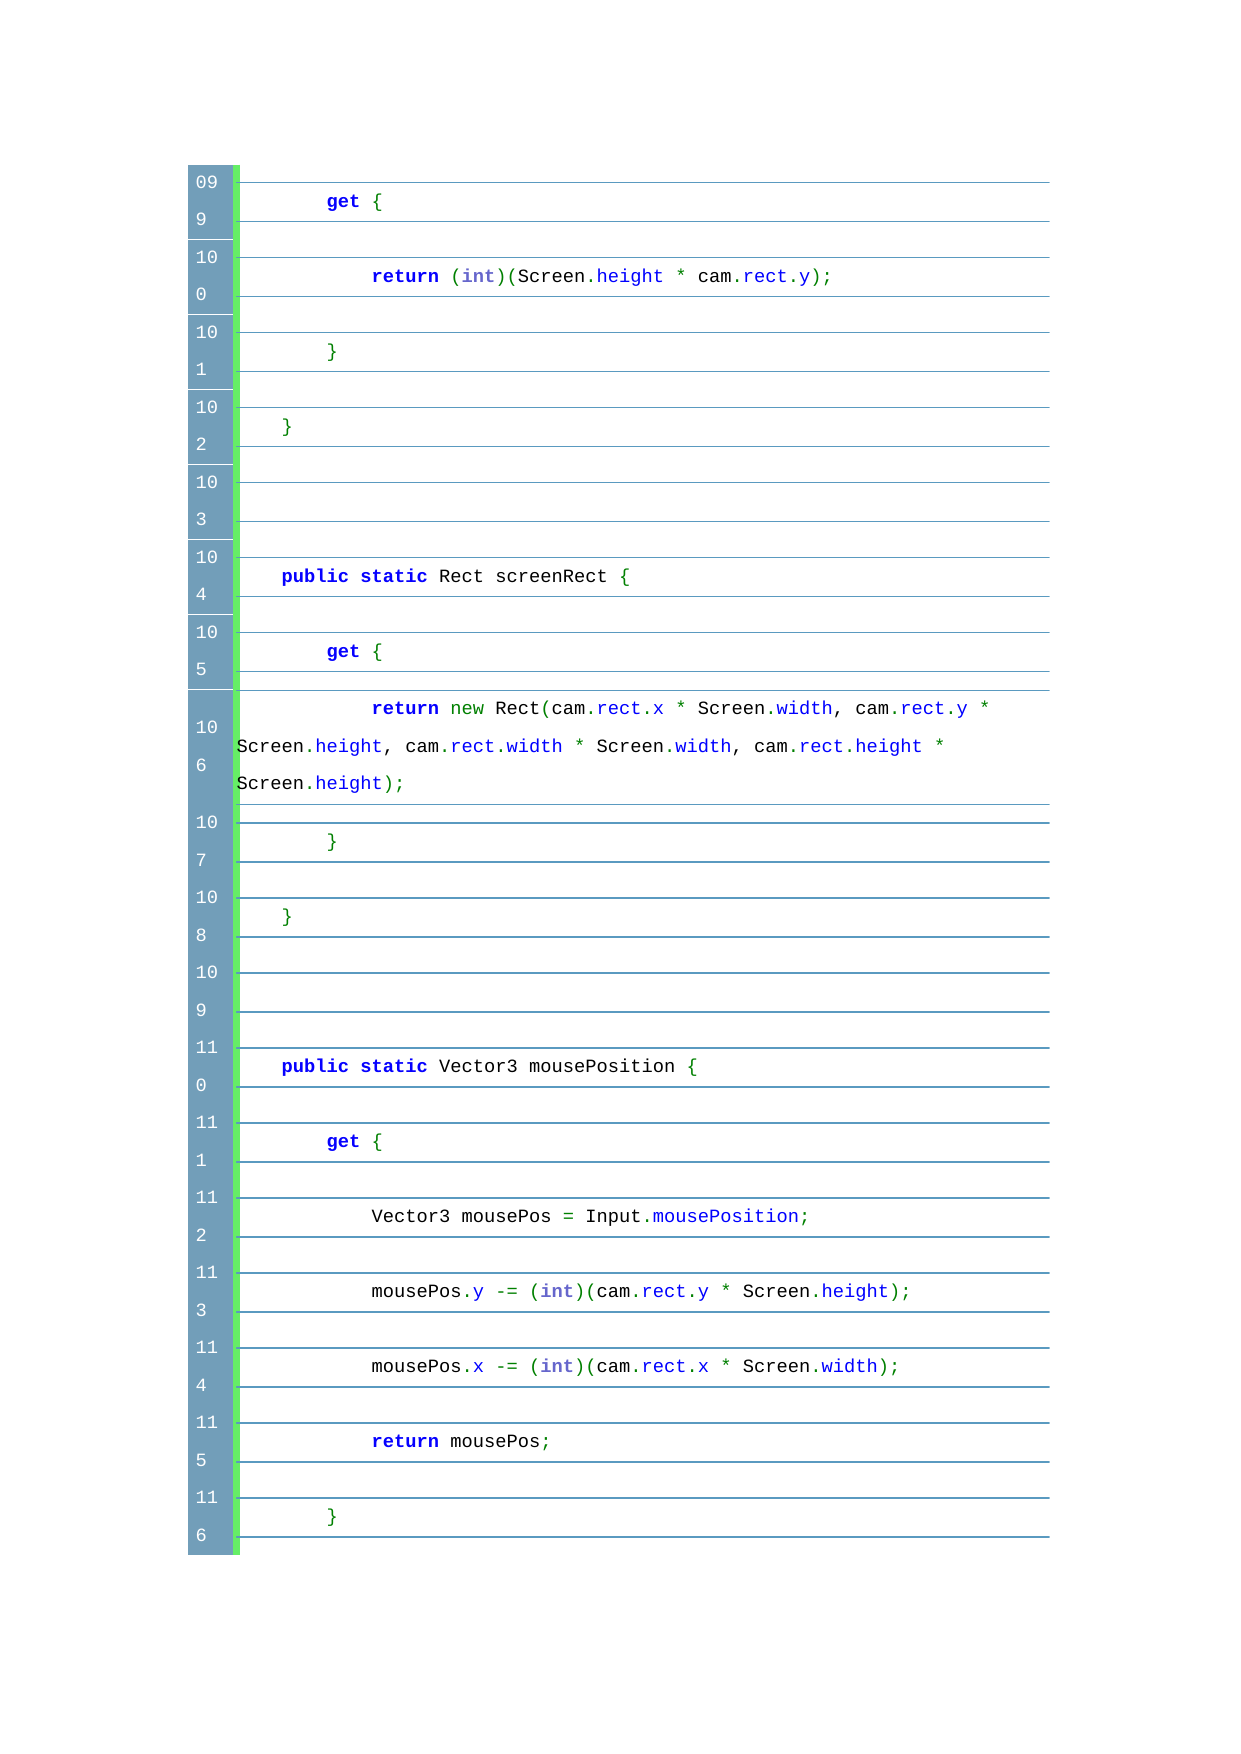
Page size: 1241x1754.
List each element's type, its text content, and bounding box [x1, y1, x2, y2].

table_cell 116 [188, 1480, 233, 1555]
table_cell 101 [188, 315, 233, 389]
table_cell } [240, 880, 1053, 955]
table_cell 113 [188, 1255, 233, 1330]
table_cell 115 [188, 1405, 233, 1480]
table_cell 106 [188, 690, 233, 805]
table_cell } [240, 1480, 1053, 1555]
table_cell 104 [188, 540, 233, 614]
table_cell 110 [188, 1030, 233, 1105]
table_cell 111 [188, 1105, 233, 1180]
table_cell public static Vector3 mousePosition { [240, 1030, 1053, 1105]
table_cell 100 [188, 240, 233, 314]
table_cell 108 [188, 880, 233, 955]
table_cell return new Rect(cam.rect.x * Screen.width, cam.rect.y * Screen.height, cam.rect.width * Screen.width, cam.rect.height * Screen.height); [240, 690, 1053, 805]
table_cell } [240, 390, 1053, 464]
table_cell return mousePos; [240, 1405, 1053, 1480]
table_cell get { [240, 615, 1053, 689]
table_cell return (int)(Screen.height * cam.rect.y); [240, 240, 1053, 314]
table_cell } [240, 805, 1053, 880]
table_cell 099 [188, 165, 233, 239]
table_cell 109 [188, 955, 233, 1030]
table_cell 112 [188, 1180, 233, 1255]
table_cell mousePos.y -= (int)(cam.rect.y * Screen.height); [240, 1255, 1053, 1330]
table_cell public static Rect screenRect { [240, 540, 1053, 614]
table_cell 103 [188, 465, 233, 539]
table_cell 102 [188, 390, 233, 464]
table_cell 114 [188, 1330, 233, 1405]
table_cell 105 [188, 615, 233, 689]
table_cell [240, 955, 1053, 1030]
table_cell get { [240, 165, 1053, 239]
table_cell 107 [188, 805, 233, 880]
table_cell [240, 465, 1053, 539]
table_cell } [240, 315, 1053, 389]
table_cell mousePos.x -= (int)(cam.rect.x * Screen.width); [240, 1330, 1053, 1405]
table_cell get { [240, 1105, 1053, 1180]
table_cell Vector3 mousePos = Input.mousePosition; [240, 1180, 1053, 1255]
